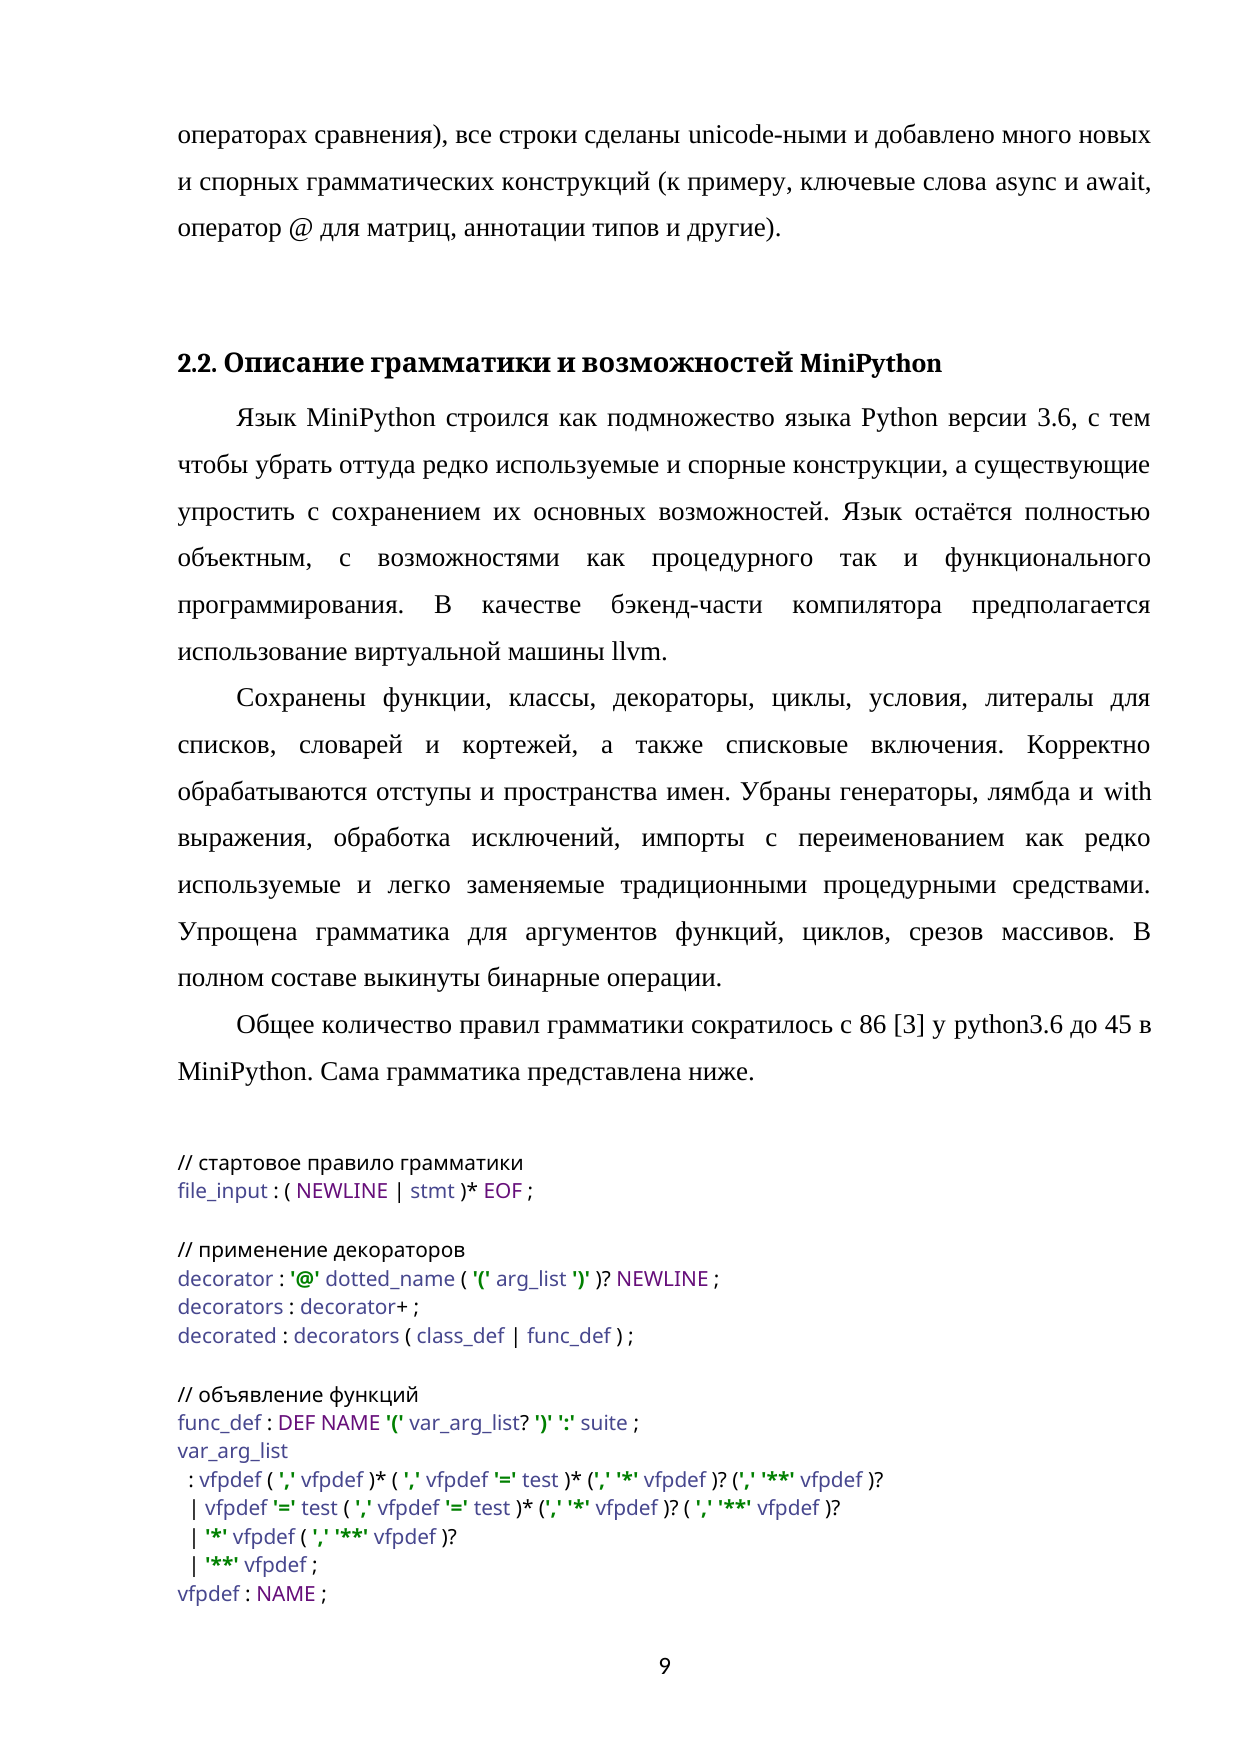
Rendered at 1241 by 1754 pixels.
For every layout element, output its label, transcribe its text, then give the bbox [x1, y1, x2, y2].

text Язык MiniPython строился как подмножество языка Python версии 3.6, с тем чтобы убрать оттуда редко используемые и спорные конструкции, а существующие упростить с сохранением их основных возможностей. Язык остаётся полностью объектным, с возможностями как процедурного так и функционального программирования. В качестве бэкенд-части компилятора предполагается использование виртуальной машины llvm. [177, 401, 1152, 666]
text Общее количество правил грамматики сократилось с 86 [3] у python3.6 до 45 в MiniPython. Сама грамматика представлена ниже. [177, 1008, 1152, 1086]
text Сохранены функции, классы, декораторы, циклы, условия, литералы для списков, словарей и кортежей, а также списковые включения. Корректно обрабатываются отступы и пространства имен. Убраны генераторы, лямбда и with выражения, обработка исключений, импорты с переименованием как редко используемые и легко заменяемые традиционными процедурными средствами. Упрощена грамматика для аргументов функций, циклов, срезов массивов. В полном составе выкинуты бинарные операции. [177, 681, 1152, 992]
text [177, 118, 1152, 243]
text // применение декораторов decorator : '@' dotted_name ( '(' arg_list ')' )? NEWLINE ; decorators : decorator+ ; decorated : decorators ( class_def | func_def ) ; [177, 1235, 1152, 1380]
text file_input : ( NEWLINE | stmt )* EOF ; [177, 1176, 1152, 1235]
text // стартовое правило грамматики [177, 1148, 1152, 1176]
subtitle 2.2. Описание грамматики и возможностей MiniPython [177, 348, 1152, 379]
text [177, 1380, 1152, 1636]
